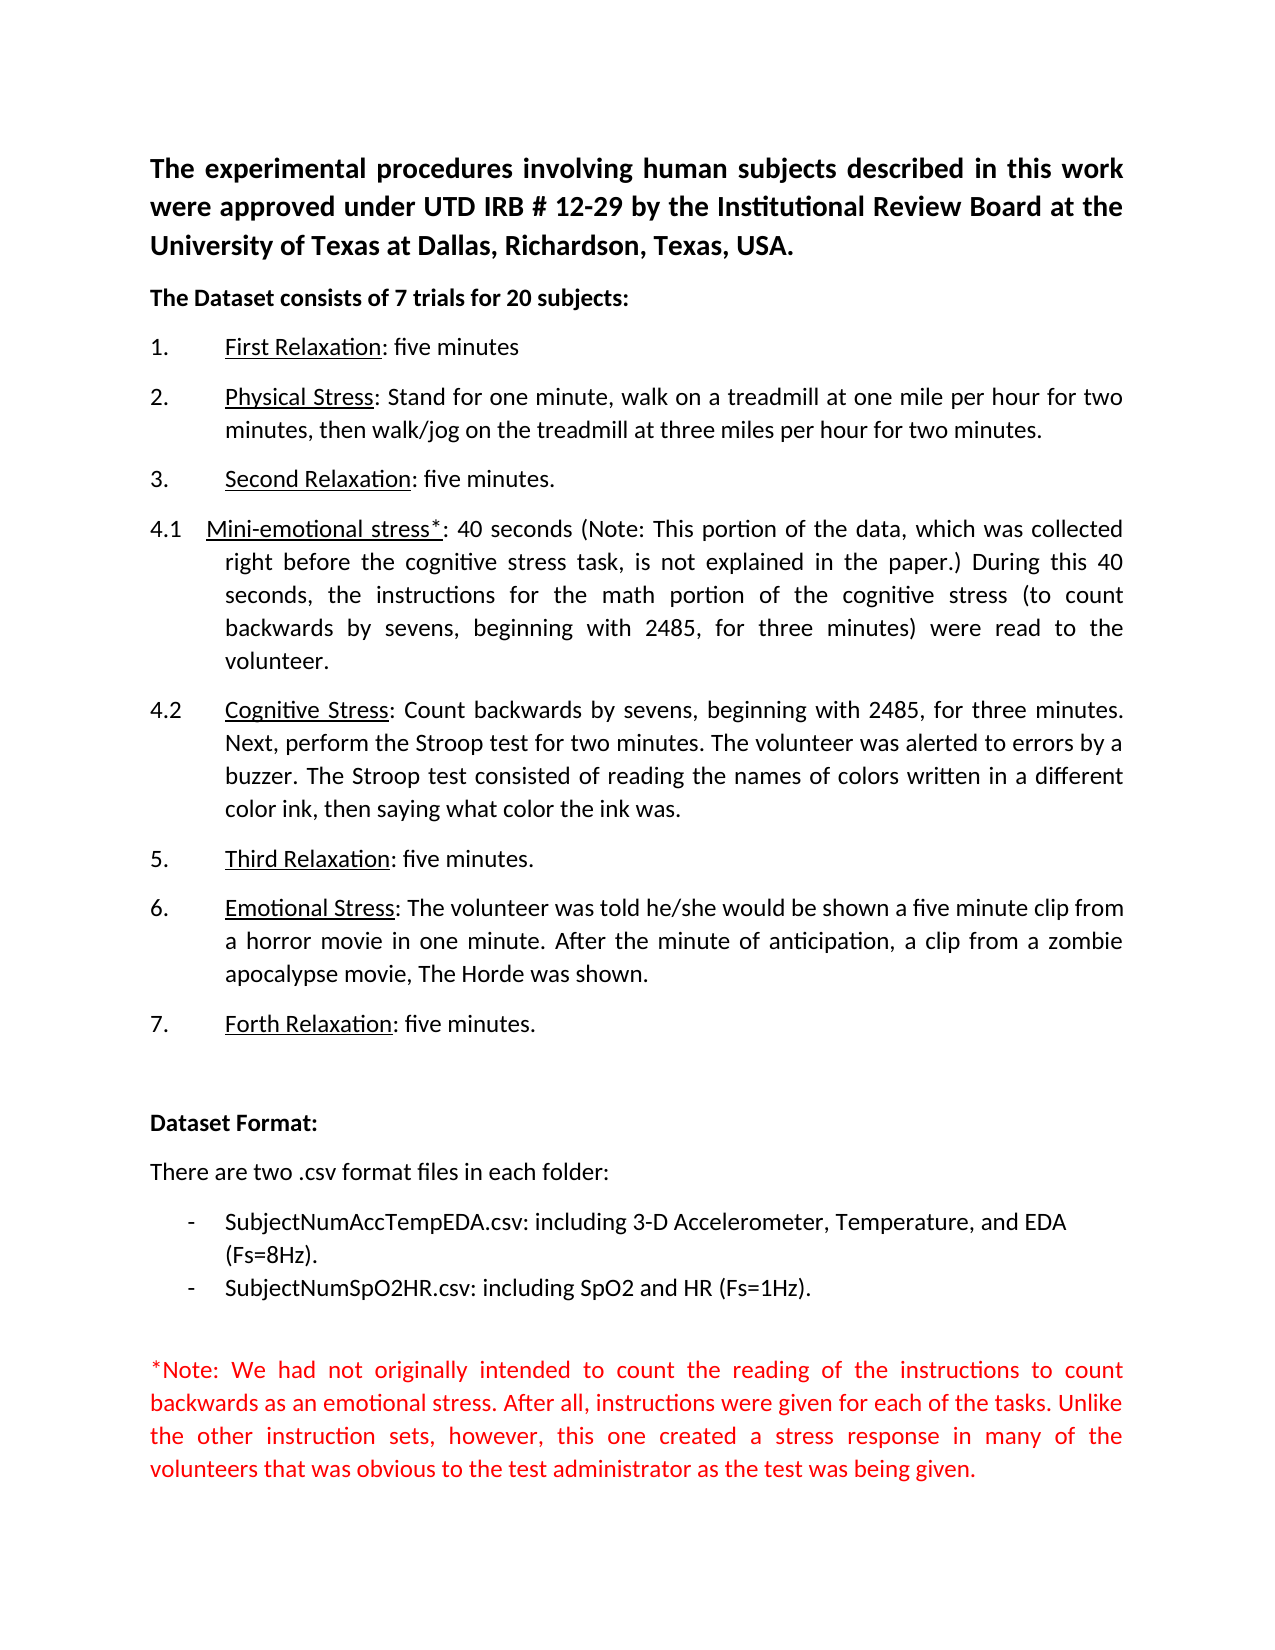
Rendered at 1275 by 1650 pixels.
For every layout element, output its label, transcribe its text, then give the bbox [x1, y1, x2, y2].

text 7. Forth Relaxation: five minutes. [150, 1008, 1125, 1038]
text 3. Second Relaxation: five minutes. [150, 464, 1125, 494]
text The experimental procedures involving human subjects described in this work were approved under UTD IRB # 12-29 by the Institutional Review Board at the University of Texas at Dallas, Richardson, Texas, USA. [150, 150, 1125, 262]
text The Dataset consists of 7 trials for 20 subjects: [150, 282, 1125, 312]
text 4.2 Cognitive Stress: Count backwards by sevens, beginning with 2485, for three minutes. Next, perform the Stroop test for two minutes. The volunteer was alerted to errors by a buzzer. The Stroop test consisted of reading the names of colors written in a different color ink, then saying what color the ink was. [150, 694, 1125, 824]
list SubjectNumSpO2HR.csv: including SpO2 and HR (Fs=1Hz). [187, 1272, 1125, 1302]
list SubjectNumAccTempEDA.csv: including 3-D Accelerometer, Temperature, and EDA (Fs=8Hz). [187, 1206, 1125, 1269]
text 1. First Relaxation: five minutes [150, 332, 1125, 362]
text 4.1 Mini-emotional stress*: 40 seconds (Note: This portion of the data, which was collected right before the cognitive stress task, is not explained in the paper.) During this 40 seconds, the instructions for the math portion of the cognitive stress (to count backwards by sevens, beginning with 2485, for three minutes) were read to the volunteer. [150, 513, 1125, 675]
text *Note: We had not originally intended to count the reading of the instructions to count backwards as an emotional stress. After all, instructions were given for each of the tasks. Unlike the other instruction sets, however, this one created a stress response in many of the volunteers that was obvious to the test administrator as the test was being given. [150, 1354, 1125, 1484]
text 5. Third Relaxation: five minutes. [150, 843, 1125, 873]
text There are two .csv format files in each folder: [150, 1157, 1125, 1187]
text 2. Physical Stress: Stand for one minute, walk on a treadmill at one mile per hour for two minutes, then walk/jog on the treadmill at three miles per hour for two minutes. [150, 381, 1125, 444]
text 6. Emotional Stress: The volunteer was told he/she would be shown a five minute clip from a horror movie in one minute. After the minute of anticipation, a clip from a zombie apocalypse movie, The Horde was shown. [150, 892, 1125, 989]
text Dataset Format: [150, 1107, 1125, 1137]
